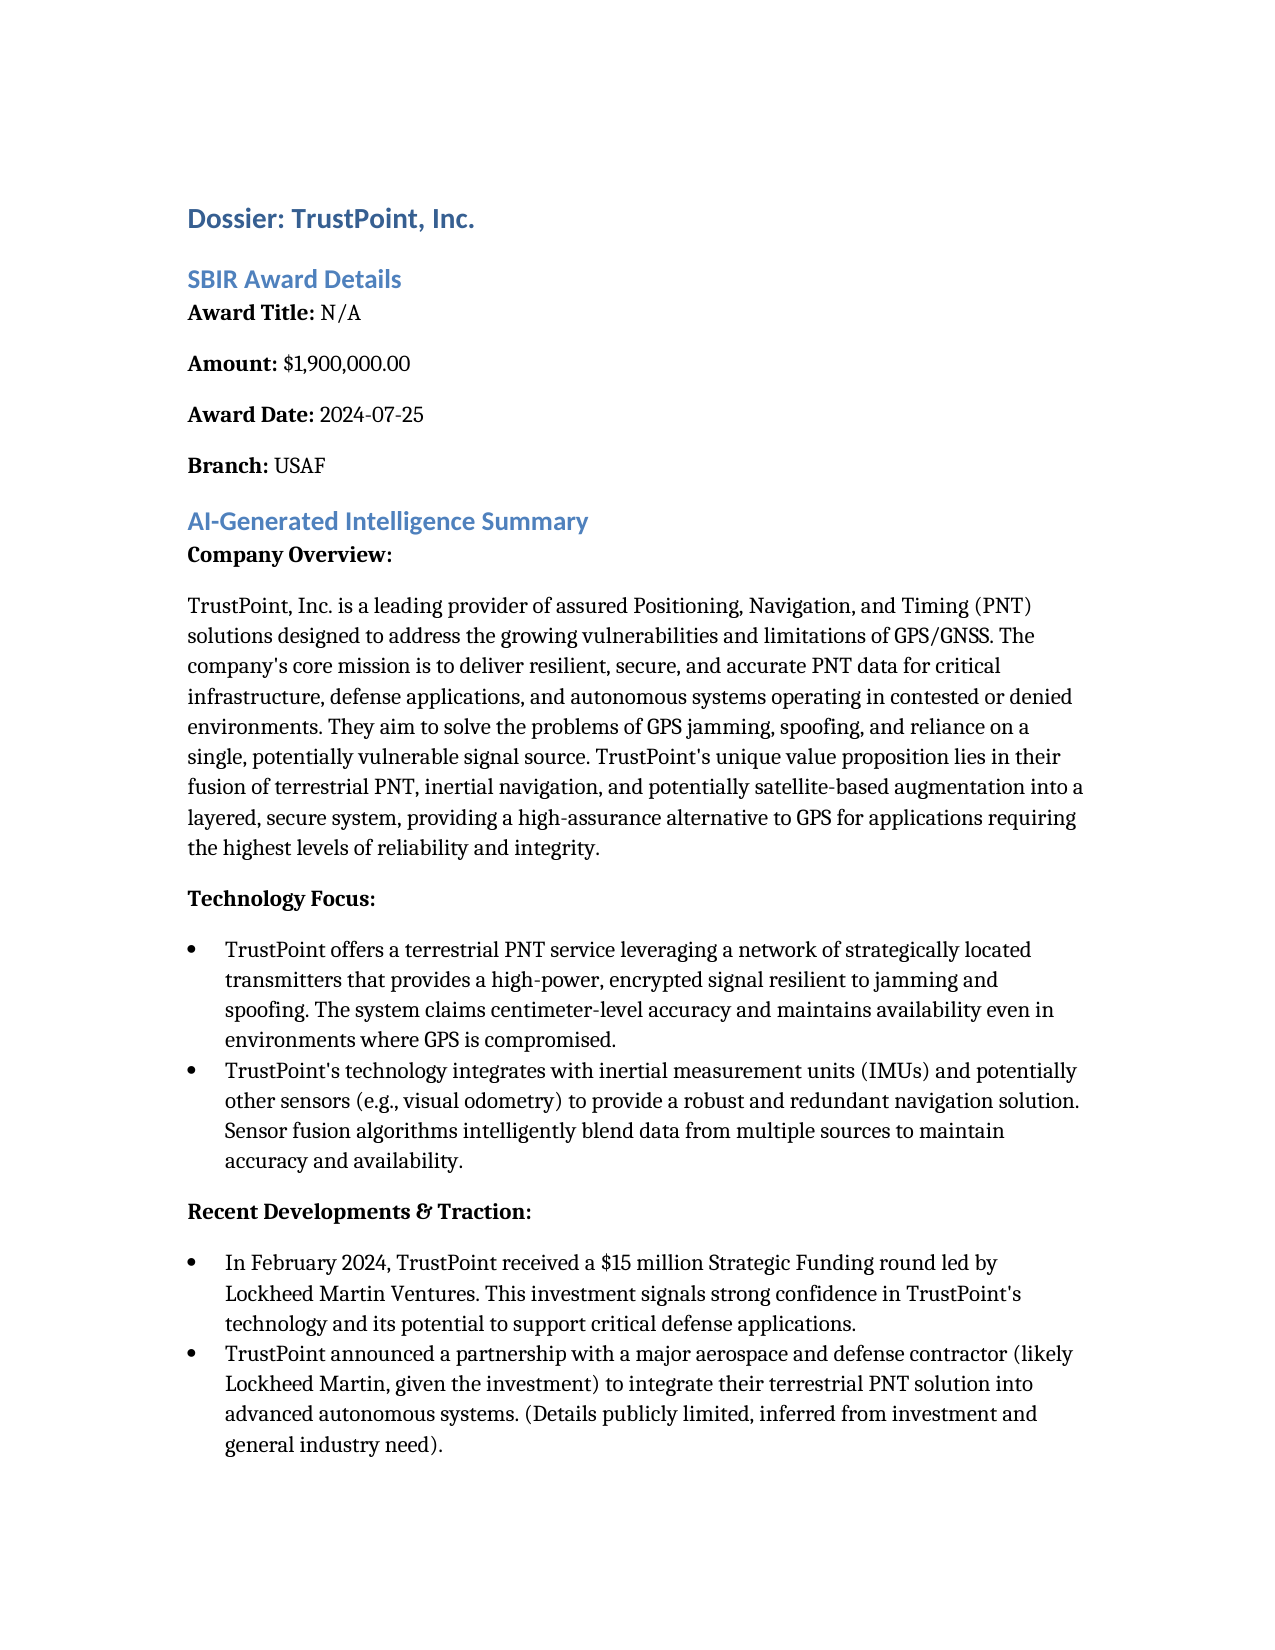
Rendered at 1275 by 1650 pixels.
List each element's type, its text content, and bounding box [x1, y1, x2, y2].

list TrustPoint announced a partnership with a major aerospace and defense contractor (likely Lockheed Martin, given the investment) to integrate their terrestrial PNT solution into advanced autonomous systems. (Details publicly limited, inferred from investment and general industry need). [187, 1341, 1087, 1458]
list In February 2024, TrustPoint received a $15 million Strategic Funding round led by Lockheed Martin Ventures. This investment signals strong confidence in TrustPoint's technology and its potential to support critical defense applications. [187, 1250, 1087, 1337]
list TrustPoint's technology integrates with inertial measurement units (IMUs) and potentially other sensors (e.g., visual odometry) to provide a robust and redundant navigation solution. Sensor fusion algorithms intelligently blend data from multiple sources to maintain accuracy and availability. [187, 1057, 1087, 1174]
subtitle AI-Generated Intelligence Summary [187, 504, 1087, 537]
list TrustPoint offers a terrestrial PNT service leveraging a network of strategically located transmitters that provides a high-power, encrypted signal resilient to jamming and spoofing. The system claims centimeter-level accuracy and maintains availability even in environments where GPS is compromised. [187, 937, 1087, 1053]
subtitle Dossier: TrustPoint, Inc. [187, 200, 1087, 236]
subtitle SBIR Award Details [187, 262, 1087, 295]
text Award Title: N/A [187, 300, 1087, 326]
text TrustPoint, Inc. is a leading provider of assured Positioning, Navigation, and Timing (PNT) solutions designed to address the growing vulnerabilities and limitations of GPS/GNSS. The company's core mission is to deliver resilient, secure, and accurate PNT data for critical infrastructure, defense applications, and autonomous systems operating in contested or denied environments. They aim to solve the problems of GPS jamming, spoofing, and reliance on a single, potentially vulnerable signal source. TrustPoint's unique value proposition lies in their fusion of terrestrial PNT, inertial navigation, and potentially satellite-based augmentation into a layered, secure system, providing a high-assurance alternative to GPS for applications requiring the highest levels of reliability and integrity. [187, 593, 1087, 861]
text Technology Focus: [187, 886, 1087, 912]
text Recent Developments & Traction: [187, 1199, 1087, 1225]
text Company Overview: [187, 542, 1087, 568]
text Award Date: 2024-07-25 [187, 402, 1087, 428]
text Branch: USAF [187, 453, 1087, 479]
text Amount: $1,900,000.00 [187, 351, 1087, 377]
